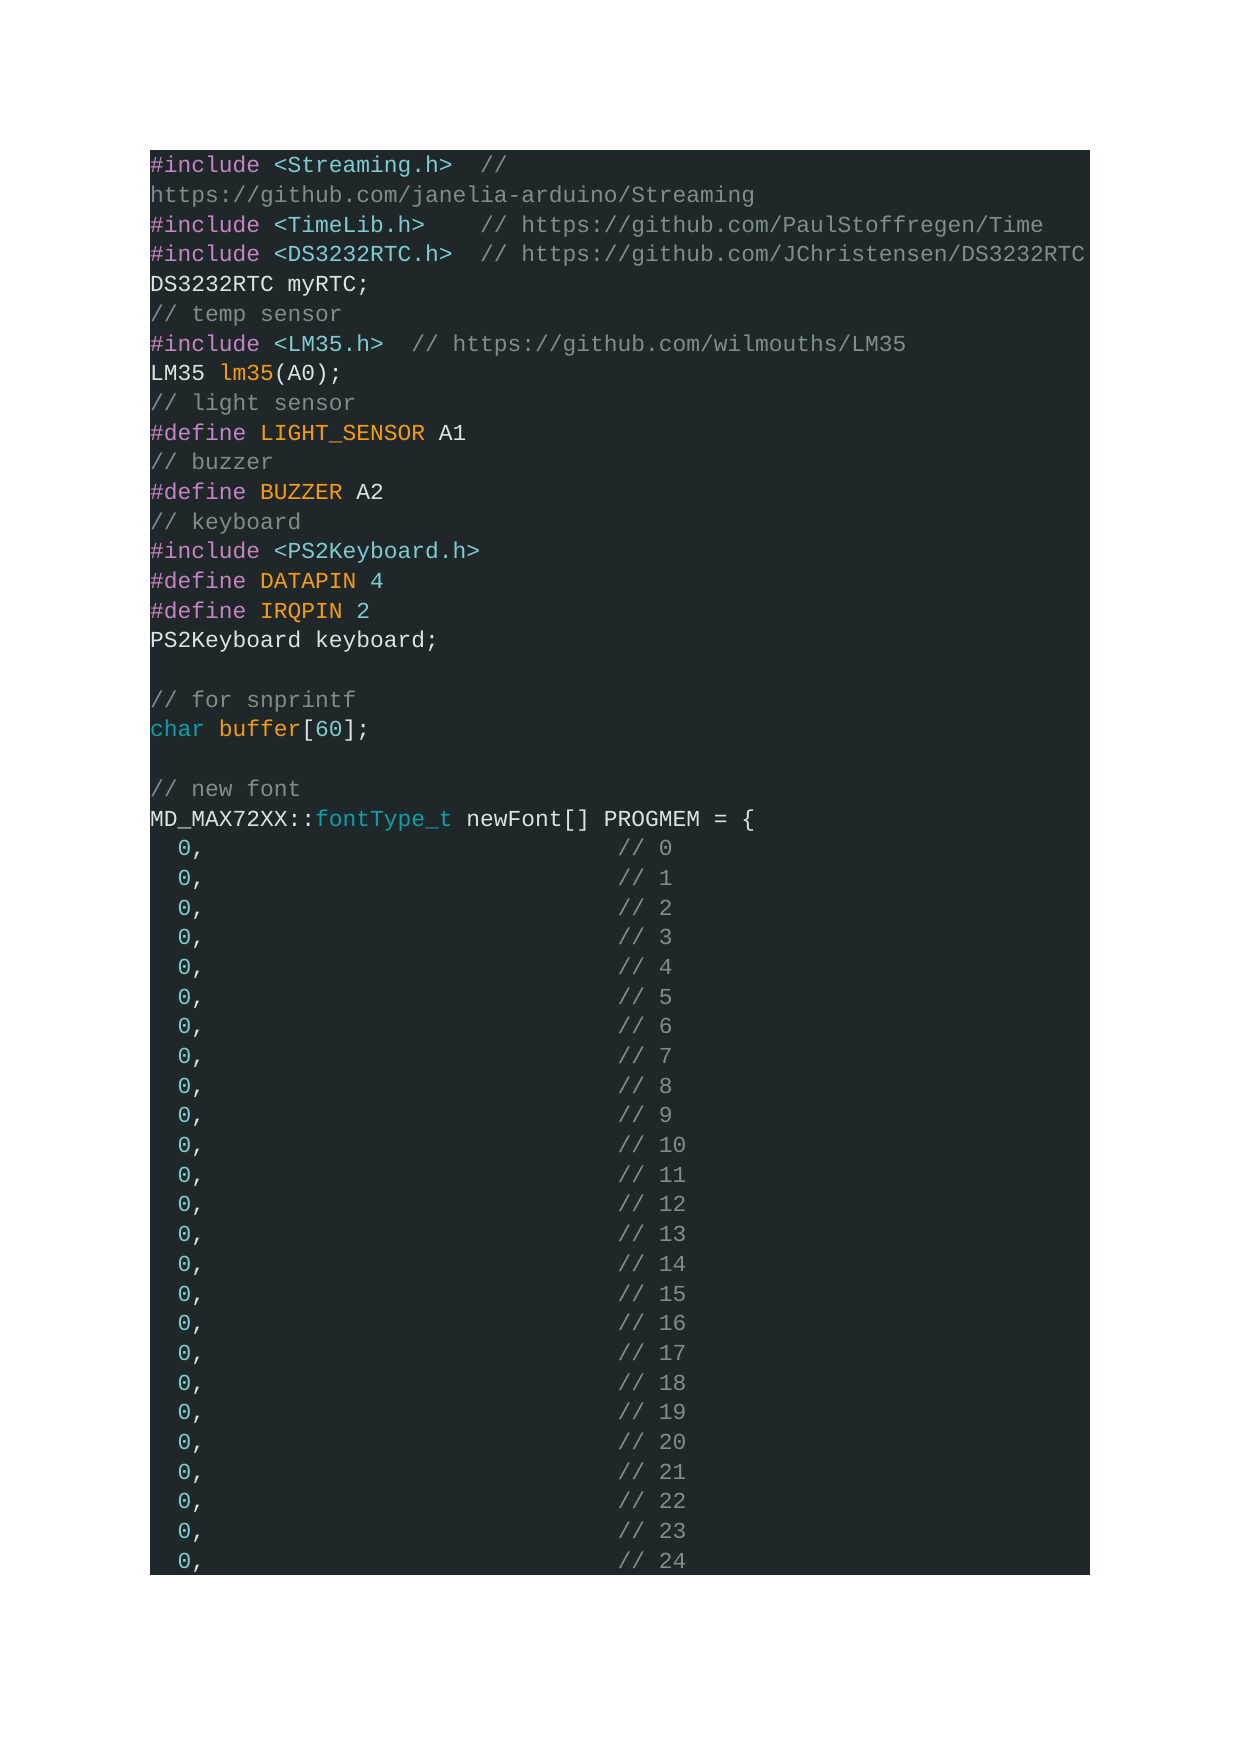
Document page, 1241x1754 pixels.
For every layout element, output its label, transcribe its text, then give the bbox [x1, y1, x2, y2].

text // light sensor [150, 387, 1090, 417]
text 0, // 24 [150, 1545, 1090, 1575]
text 0, // 15 [150, 1278, 1090, 1308]
text #include <Streaming.h> // https://github.com/janelia-arduino/Streaming [150, 150, 1090, 209]
text 0, // 3 [150, 922, 1090, 952]
text 0, // 23 [150, 1516, 1090, 1545]
text 0, // 2 [150, 892, 1090, 922]
text 0, // 4 [150, 952, 1090, 981]
text 0, // 6 [150, 1011, 1090, 1041]
text // keyboard [150, 506, 1090, 536]
text 0, // 19 [150, 1397, 1090, 1427]
text #include <TimeLib.h> // https://github.com/PaulStoffregen/Time [150, 209, 1090, 239]
text // new font [150, 773, 1090, 803]
text #define LIGHT_SENSOR A1 [150, 417, 1090, 447]
text 0, // 18 [150, 1367, 1090, 1397]
text 0, // 9 [150, 1100, 1090, 1130]
text 0, // 17 [150, 1337, 1090, 1367]
text 0, // 11 [150, 1159, 1090, 1189]
text 0, // 0 [150, 833, 1090, 862]
text LM35 lm35(A0); [150, 358, 1090, 387]
text 0, // 5 [150, 981, 1090, 1011]
text 0, // 13 [150, 1219, 1090, 1248]
text PS2Keyboard keyboard; [150, 625, 1090, 655]
text 0, // 12 [150, 1189, 1090, 1219]
text DS3232RTC myRTC; [150, 269, 1090, 298]
text char buffer[60]; [150, 714, 1090, 744]
text #define IRQPIN 2 [150, 595, 1090, 625]
text 0, // 8 [150, 1070, 1090, 1100]
text // buzzer [150, 447, 1090, 477]
text 0, // 22 [150, 1486, 1090, 1516]
text 0, // 10 [150, 1130, 1090, 1159]
text #include <DS3232RTC.h> // https://github.com/JChristensen/DS3232RTC [150, 239, 1090, 269]
text 0, // 16 [150, 1308, 1090, 1337]
text 0, // 21 [150, 1456, 1090, 1486]
text 0, // 20 [150, 1427, 1090, 1456]
text #define DATAPIN 4 [150, 566, 1090, 595]
text 0, // 1 [150, 862, 1090, 892]
text 0, // 14 [150, 1248, 1090, 1278]
text #define BUZZER A2 [150, 477, 1090, 506]
text // for snprintf [150, 684, 1090, 714]
text #include <LM35.h> // https://github.com/wilmouths/LM35 [150, 328, 1090, 358]
text #include <PS2Keyboard.h> [150, 536, 1090, 566]
text // temp sensor [150, 298, 1090, 328]
text MD_MAX72XX::fontType_t newFont[] PROGMEM = { [150, 803, 1090, 833]
text 0, // 7 [150, 1041, 1090, 1070]
